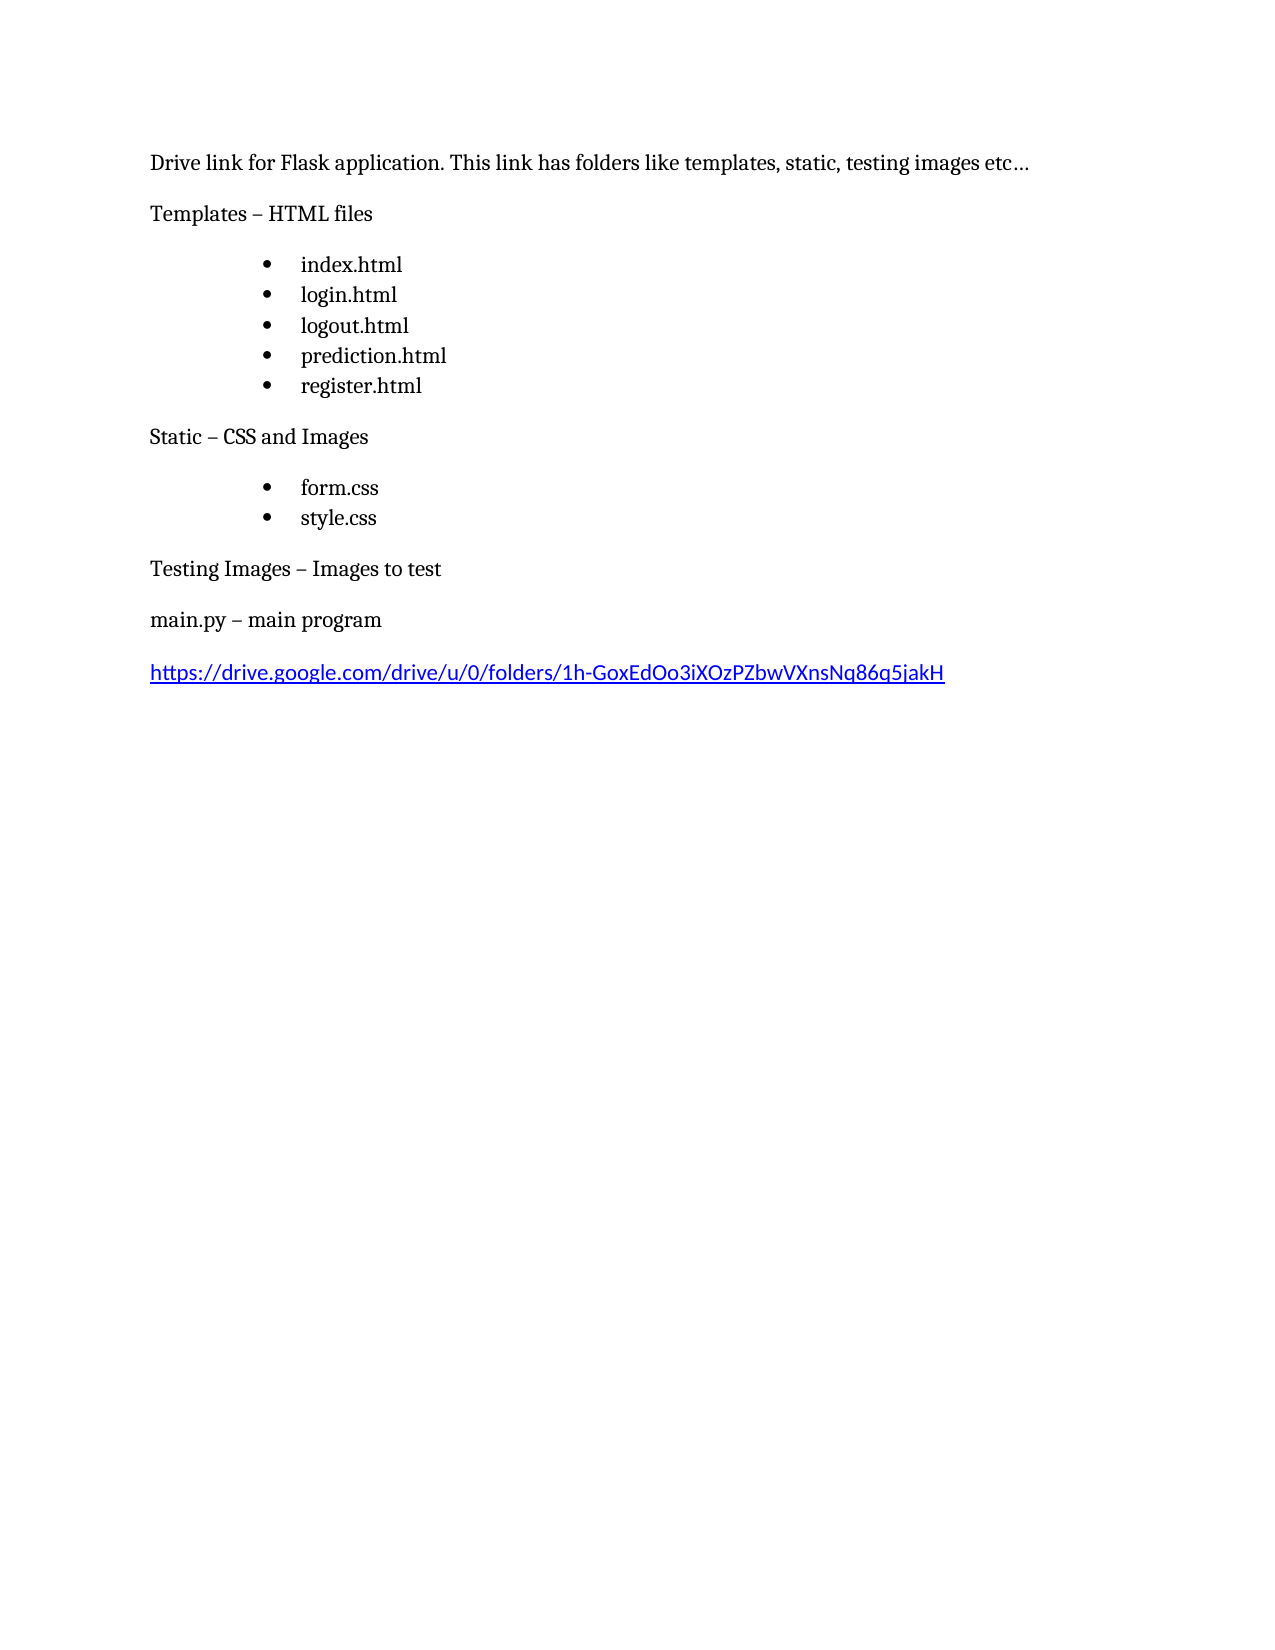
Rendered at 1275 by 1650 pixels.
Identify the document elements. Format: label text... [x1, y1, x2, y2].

list prediction.html [263, 343, 1125, 369]
text Testing Images – Images to test [150, 556, 1125, 583]
text Templates – HTML files [150, 201, 1125, 227]
list style.css [263, 505, 1125, 532]
text https://drive.google.com/drive/u/0/folders/1h-GoxEdOo3iXOzPZbwVXnsNq86q5jakH [150, 658, 1125, 686]
list login.html [263, 282, 1125, 309]
text Drive link for Flask application. This link has folders like templates, static, testing images etc… [150, 150, 1125, 176]
list form.css [263, 475, 1125, 501]
text Static – CSS and Images [150, 424, 1125, 450]
list register.html [263, 373, 1125, 399]
text main.py – main program [150, 607, 1125, 634]
list index.html [263, 252, 1125, 278]
list logout.html [263, 312, 1125, 339]
